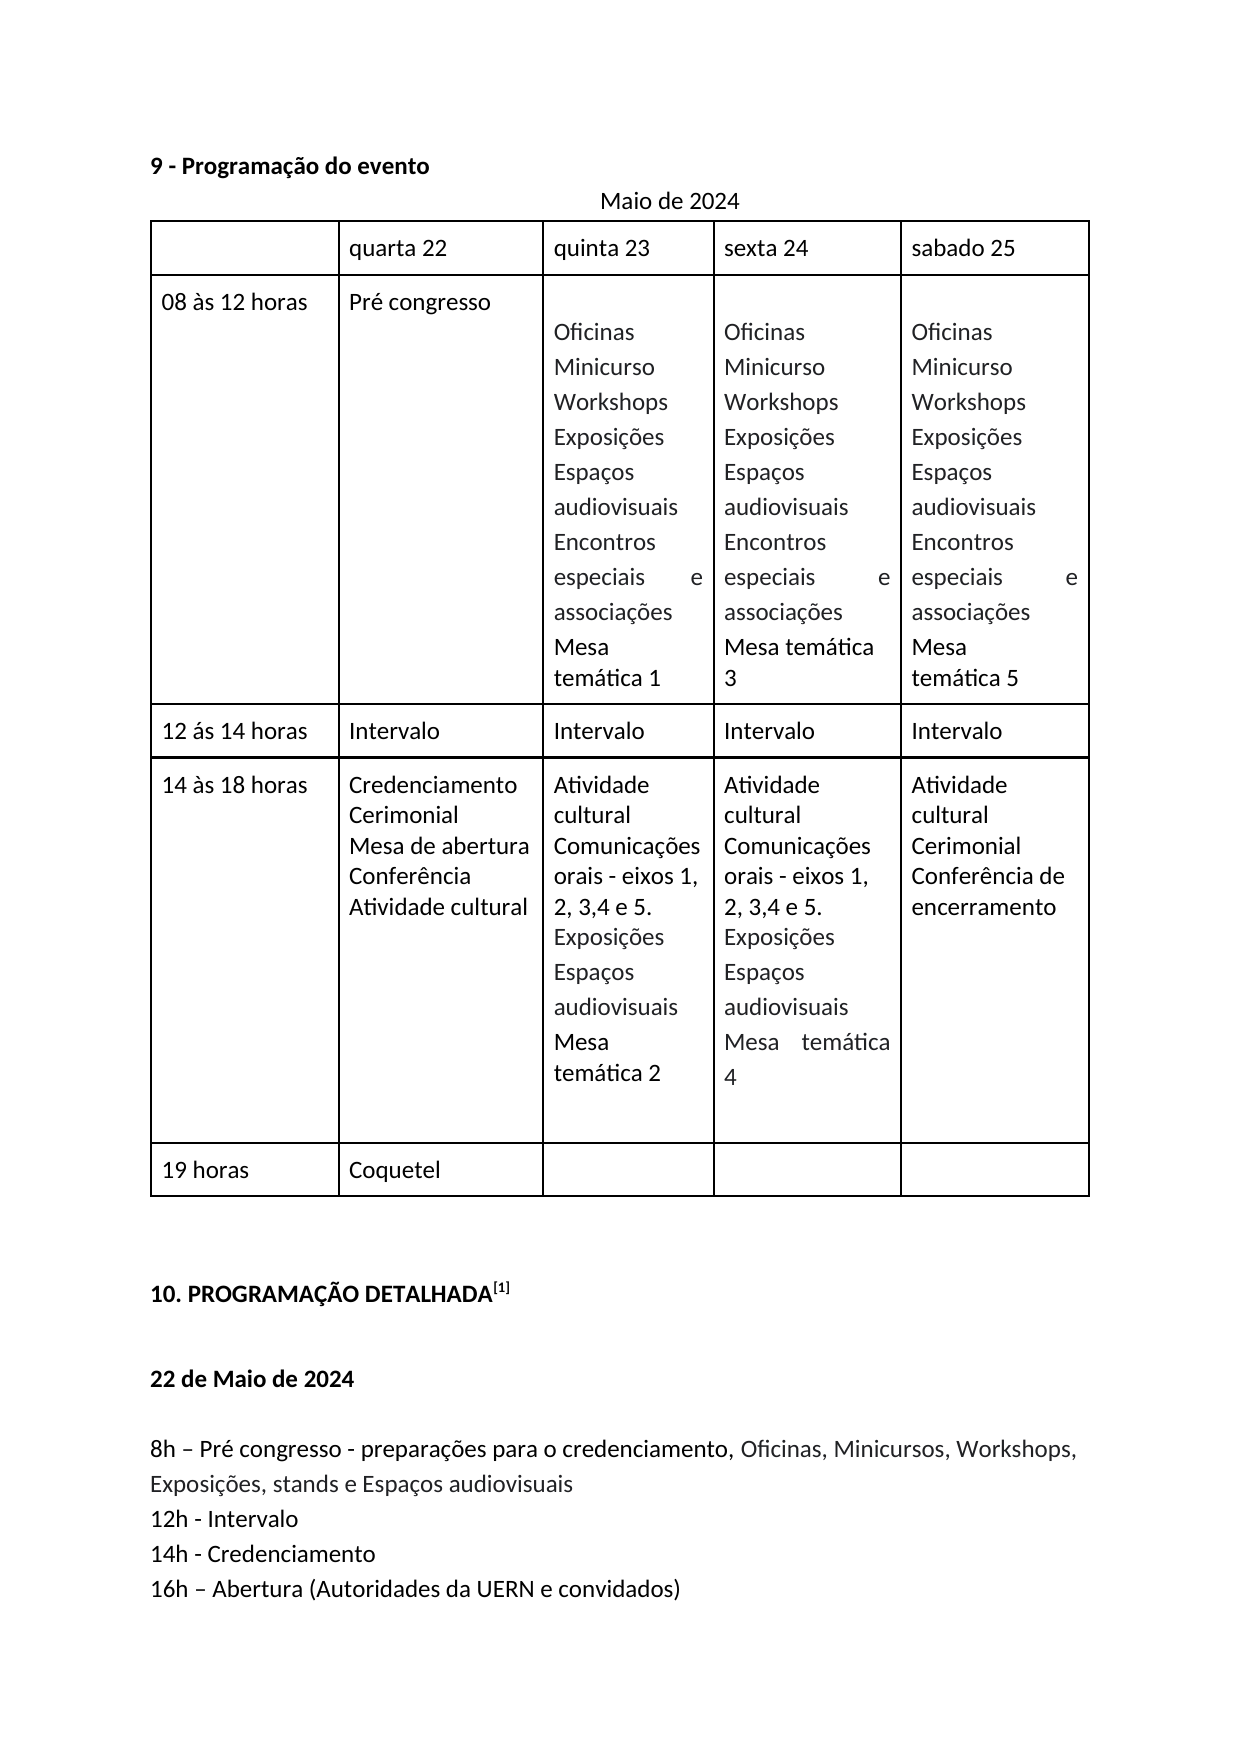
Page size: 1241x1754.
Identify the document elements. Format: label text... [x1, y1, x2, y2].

table_cell Oficinas Minicurso Workshops Exposições Espaços audiovisuais Encontros especiais e associações Mesa temática 3 [715, 276, 900, 703]
table_cell 19 horas [152, 1144, 338, 1195]
table_cell Coquetel [340, 1144, 542, 1195]
text 22 de Maio de 2024 [150, 1363, 1090, 1394]
text 9 - Programação do evento [150, 150, 1090, 181]
text Maio de 2024 [150, 185, 1090, 216]
text 10. PROGRAMAÇÃO DETALHADA[1] [150, 1278, 1090, 1308]
table_cell [544, 1144, 713, 1195]
table_cell Intervalo [902, 705, 1088, 756]
table_header quinta 23 [544, 222, 713, 273]
table_cell Intervalo [340, 705, 542, 756]
table_cell Credenciamento Cerimonial Mesa de abertura Conferência Atividade cultural [340, 759, 542, 1142]
table_cell Oficinas Minicurso Workshops Exposições Espaços audiovisuais Encontros especiais e associações Mesa temática 5 [902, 276, 1088, 703]
table_cell [902, 1144, 1088, 1195]
text 14h - Credenciamento [150, 1538, 1090, 1569]
table_cell Atividade cultural Comunicações orais - eixos 1, 2, 3,4 e 5. Exposições Espaços audiovisuais Mesa temática 2 [544, 759, 713, 1142]
text 16h – Abertura (Autoridades da UERN e convidados) [150, 1573, 1090, 1604]
table_header sabado 25 [902, 222, 1088, 273]
text 8h – Pré congresso - preparações para o credenciamento, Oficinas, Minicursos, Workshops, Exposições, stands e Espaços audiovisuais [150, 1433, 1090, 1499]
text 12h - Intervalo [150, 1503, 1090, 1534]
table_cell Atividade cultural Comunicações orais - eixos 1, 2, 3,4 e 5. Exposições Espaços audiovisuais Mesa temática 4 [715, 759, 900, 1142]
table_header quarta 22 [340, 222, 542, 273]
table_cell Intervalo [715, 705, 900, 756]
table_cell 14 às 18 horas [152, 759, 338, 1142]
table_header sexta 24 [715, 222, 900, 273]
table_cell Oficinas Minicurso Workshops Exposições Espaços audiovisuais Encontros especiais e associações Mesa temática 1 [544, 276, 713, 703]
table_header [152, 222, 338, 273]
table_cell Pré congresso [340, 276, 542, 703]
table_cell 08 às 12 horas [152, 276, 338, 703]
table_cell Atividade cultural Cerimonial Conferência de encerramento [902, 759, 1088, 1142]
table_cell 12 ás 14 horas [152, 705, 338, 756]
table_cell Intervalo [544, 705, 713, 756]
table_cell [715, 1144, 900, 1195]
